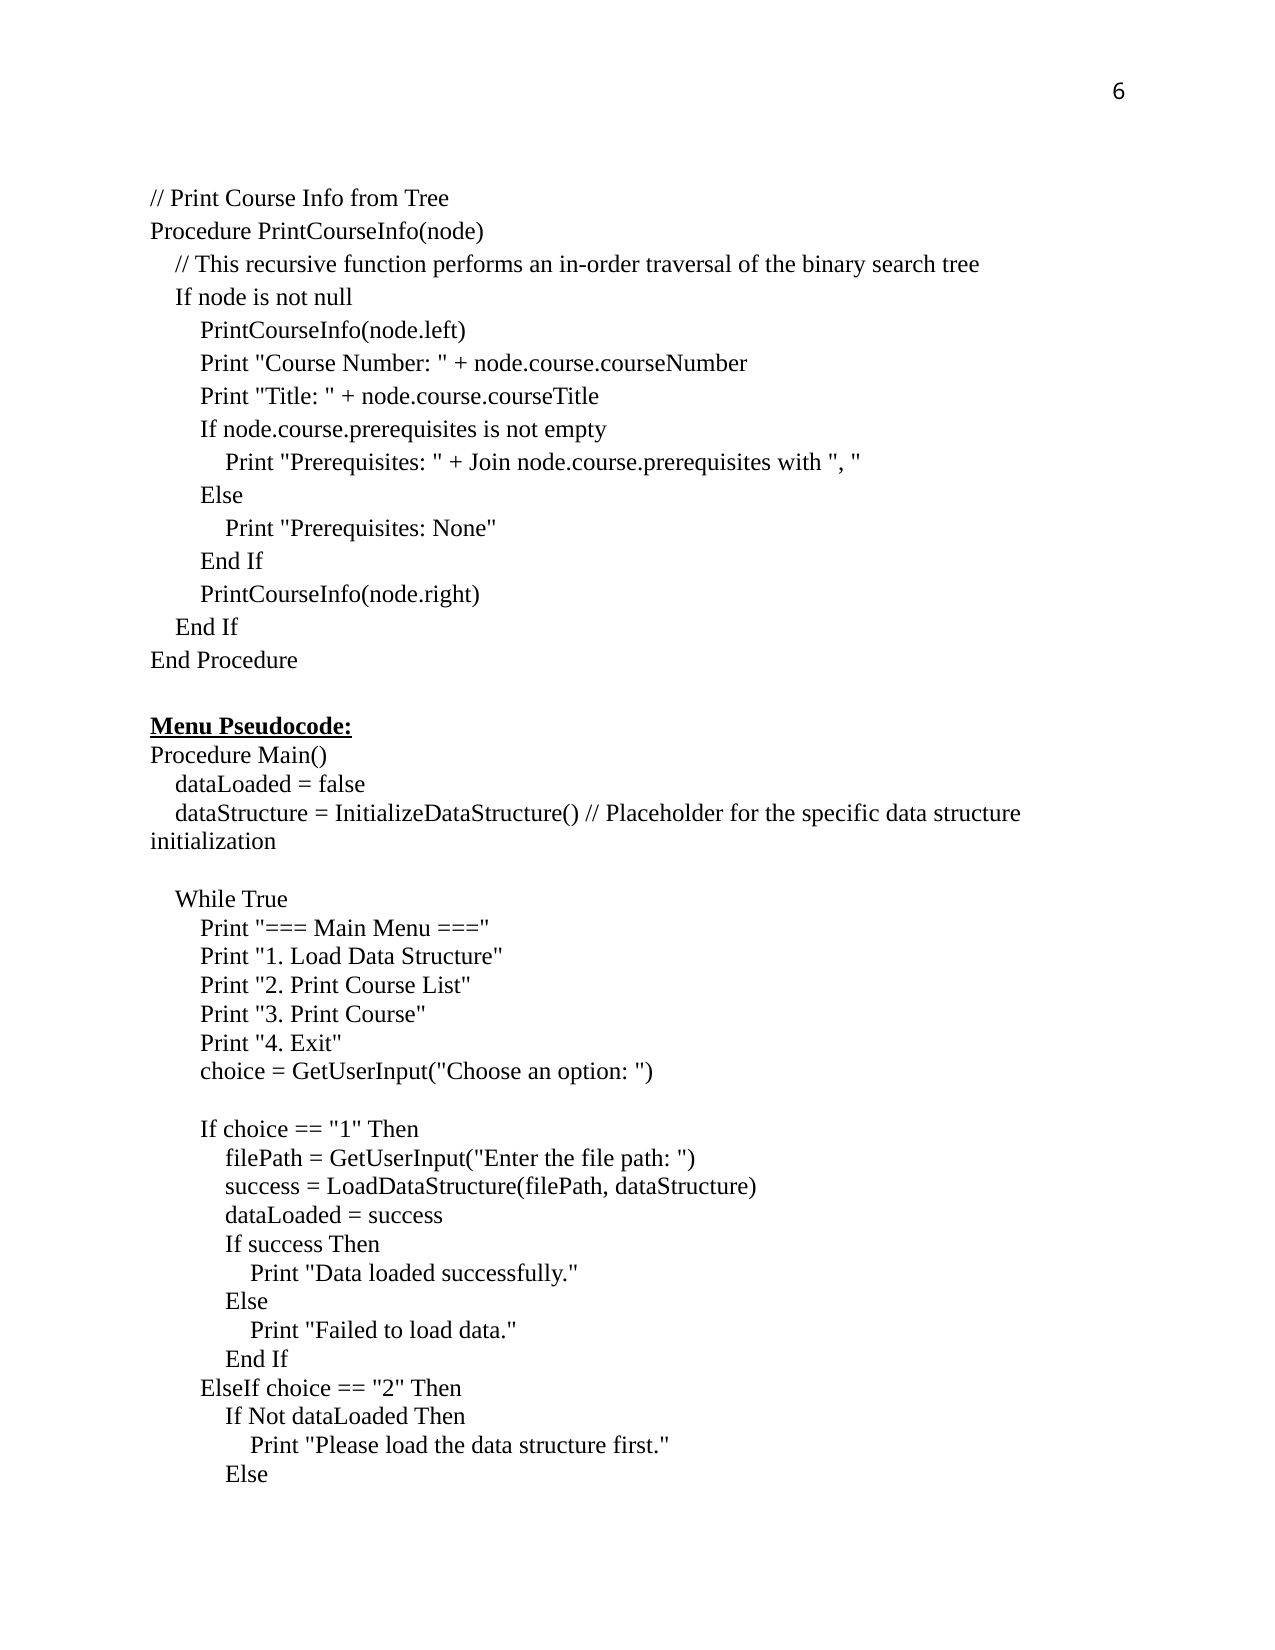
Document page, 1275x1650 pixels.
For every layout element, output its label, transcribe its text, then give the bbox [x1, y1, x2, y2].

text Print "Prerequisites: None" [150, 513, 1125, 542]
text Print "Title: " + node.course.courseTitle [150, 381, 1125, 410]
text End If [150, 612, 1125, 641]
text End Procedure [150, 645, 1125, 674]
text End If [150, 546, 1125, 575]
text Print "Course Number: " + node.course.courseNumber [150, 348, 1125, 377]
text If choice == "1" Then [150, 1114, 1125, 1143]
text If Not dataLoaded Then [150, 1401, 1125, 1430]
text PrintCourseInfo(node.right) [150, 579, 1125, 608]
text If node.course.prerequisites is not empty [150, 414, 1125, 443]
text Else [150, 480, 1125, 509]
text If node is not null [150, 282, 1125, 311]
text Procedure Main() [150, 740, 1125, 769]
text Procedure PrintCourseInfo(node) [150, 216, 1125, 245]
text Print "1. Load Data Structure" [150, 941, 1125, 970]
text PrintCourseInfo(node.left) [150, 315, 1125, 344]
text dataLoaded = success [150, 1200, 1125, 1229]
text // Print Course Info from Tree [150, 183, 1125, 212]
text If success Then [150, 1229, 1125, 1258]
text Print "Failed to load data." [150, 1315, 1125, 1344]
text While True [150, 884, 1125, 913]
text Print "=== Main Menu ===" [150, 913, 1125, 941]
text filePath = GetUserInput("Enter the file path: ") [150, 1143, 1125, 1171]
text dataLoaded = false [150, 769, 1125, 798]
text Print "4. Exit" [150, 1028, 1125, 1056]
text choice = GetUserInput("Choose an option: ") [150, 1056, 1125, 1085]
text Print "Data loaded successfully." [150, 1258, 1125, 1286]
text dataStructure = InitializeDataStructure() // Placeholder for the specific data structure initialization [150, 798, 1125, 855]
text ElseIf choice == "2" Then [150, 1373, 1125, 1401]
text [150, 1430, 1125, 1459]
text Menu Pseudocode: [150, 711, 1125, 740]
text Else [150, 1459, 1125, 1488]
text // This recursive function performs an in-order traversal of the binary search tree [150, 249, 1125, 278]
text Print "2. Print Course List" [150, 970, 1125, 999]
text Print "Prerequisites: " + Join node.course.prerequisites with ", " [150, 447, 1125, 476]
text success = LoadDataStructure(filePath, dataStructure) [150, 1171, 1125, 1200]
text Print "3. Print Course" [150, 999, 1125, 1028]
text End If [150, 1344, 1125, 1373]
text Else [150, 1286, 1125, 1315]
